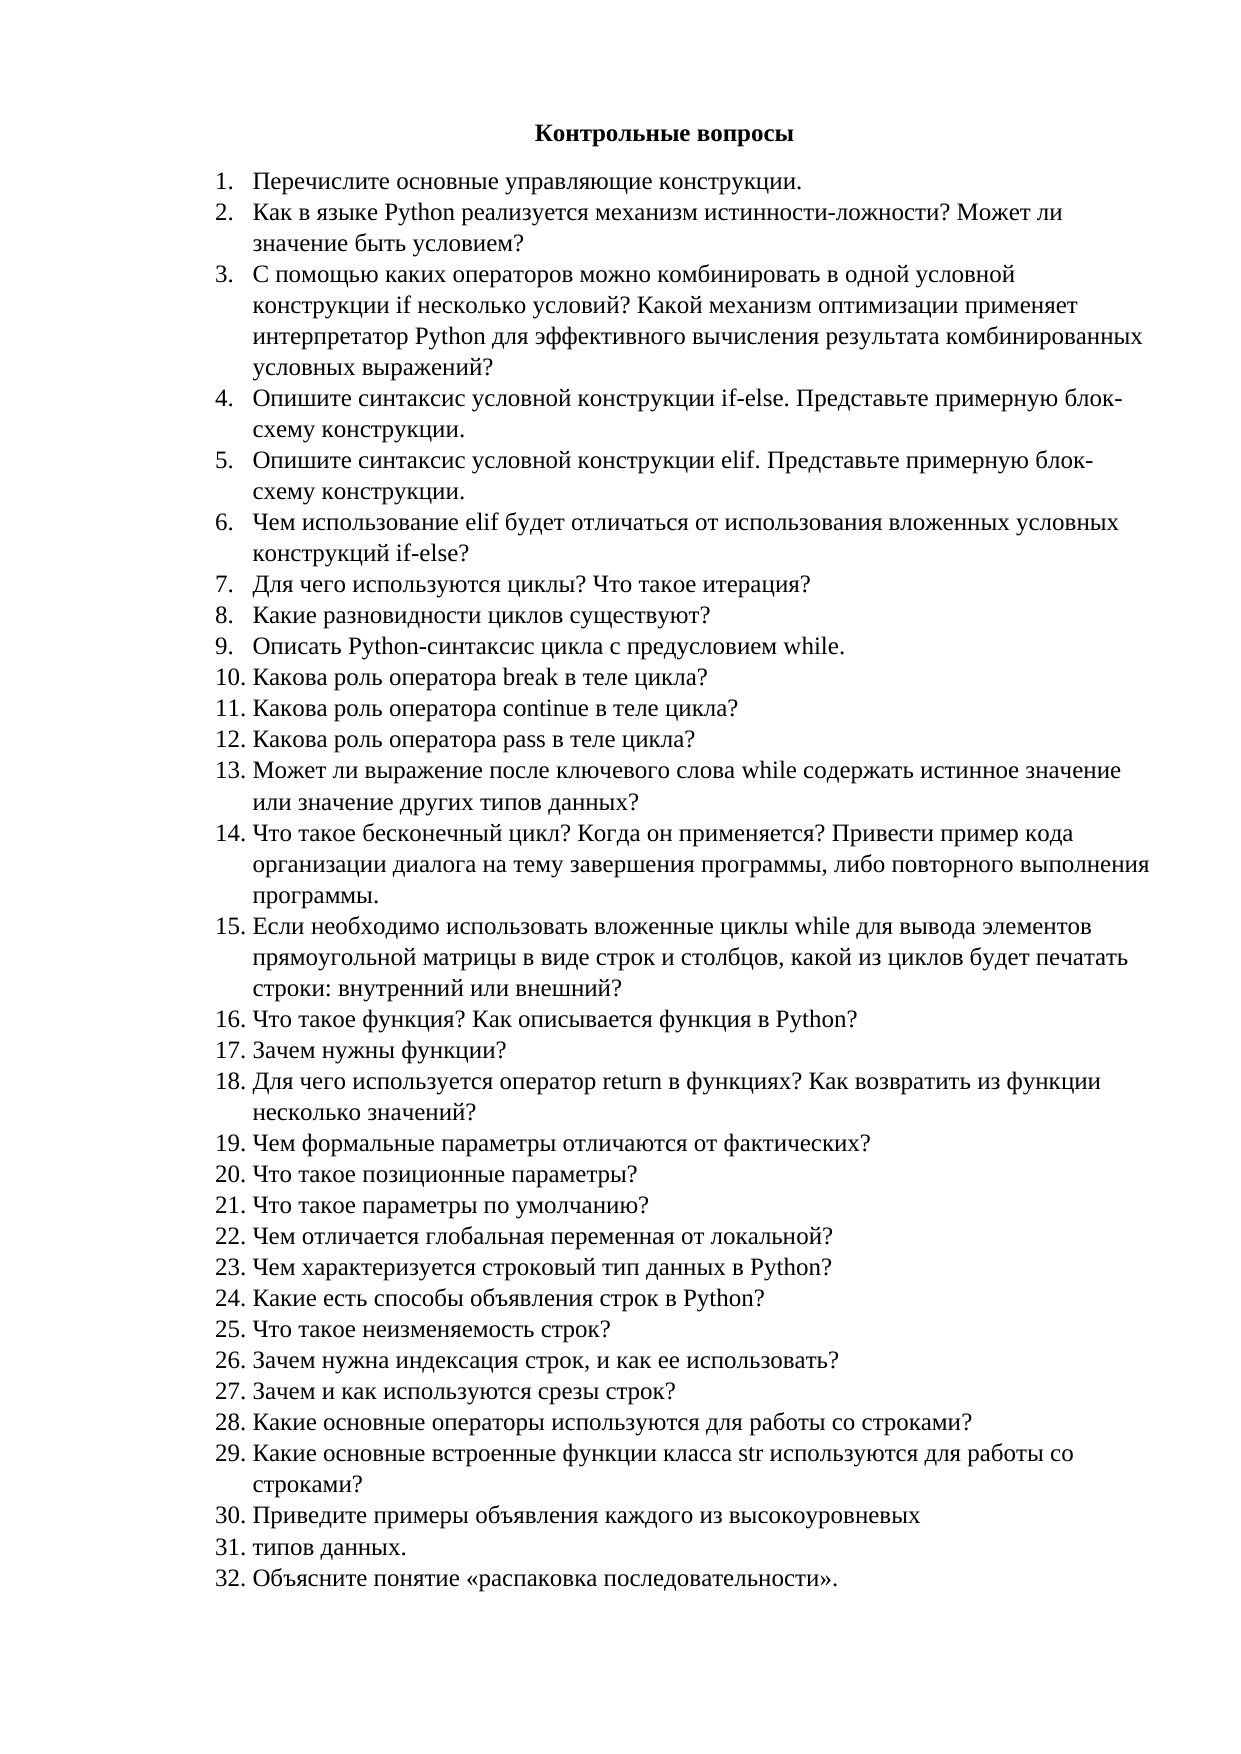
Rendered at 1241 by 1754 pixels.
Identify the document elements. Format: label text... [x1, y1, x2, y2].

list Что такое позиционные параметры? [215, 1159, 1152, 1188]
list С помощью каких операторов можно комбинировать в одной условной конструкции if несколько условий? Какой механизм оптимизации применяет интерпретатор Python для эффективного вычисления результата комбинированных условных выражений? [215, 259, 1152, 381]
list Чем отличается глобальная переменная от локальной? [215, 1221, 1152, 1250]
list Какие есть способы объявления строк в Python? [215, 1283, 1152, 1312]
list Какова роль оператора pass в теле цикла? [215, 724, 1152, 753]
list Чем характеризуется строковый тип данных в Python? [215, 1252, 1152, 1281]
list Как в языке Python реализуется механизм истинности-ложности? Может ли значение быть условием? [215, 197, 1152, 257]
list Зачем нужны функции? [215, 1035, 1152, 1064]
list Чем использование elif будет отличаться от использования вложенных условных конструкций if-else? [215, 507, 1152, 567]
list Какие разновидности циклов существуют? [215, 600, 1152, 629]
list Для чего используются циклы? Что такое итерация? [215, 569, 1152, 598]
list Какие основные встроенные функции класса str используются для работы со строками? [215, 1438, 1152, 1498]
list Какова роль оператора continue в теле цикла? [215, 693, 1152, 722]
list Описать Python-синтаксис цикла с предусловием while. [215, 631, 1152, 660]
list Приведите примеры объявления каждого из высокоуровневых [215, 1501, 1152, 1529]
list Что такое параметры по умолчанию? [215, 1190, 1152, 1219]
list Зачем и как используются срезы строк? [215, 1376, 1152, 1405]
list Перечислите основные управляющие конструкции. [215, 166, 1152, 194]
list Что такое бесконечный цикл? Когда он применяется? Привести пример кода организации диалога на тему завершения программы, либо повторного выполнения программы. [215, 818, 1152, 908]
list Опишите синтаксис условной конструкции if-else. Представьте примерную блок-схему конструкции. [215, 383, 1152, 443]
list Что такое неизменяемость строк? [215, 1314, 1152, 1343]
list типов данных. [215, 1532, 1152, 1560]
list Какова роль оператора break в теле цикла? [215, 662, 1152, 691]
list Зачем нужна индексация строк, и как ее использовать? [215, 1345, 1152, 1374]
list Что такое функция? Как описывается функция в Python? [215, 1004, 1152, 1033]
list Чем формальные параметры отличаются от фактических? [215, 1128, 1152, 1157]
list Для чего используется оператор return в функциях? Как возвратить из функции несколько значений? [215, 1066, 1152, 1126]
list Объясните понятие «распаковка последовательности». [215, 1563, 1152, 1591]
list Какие основные операторы используются для работы со строками? [215, 1407, 1152, 1436]
list Может ли выражение после ключевого слова while содержать истинное значение или значение других типов данных? [215, 756, 1152, 815]
text Контрольные вопросы [177, 118, 1152, 147]
list Опишите синтаксис условной конструкции elif. Представьте примерную блок-схему конструкции. [215, 445, 1152, 505]
list Если необходимо использовать вложенные циклы while для вывода элементов прямоугольной матрицы в виде строк и столбцов, какой из циклов будет печатать строки: внутренний или внешний? [215, 911, 1152, 1002]
